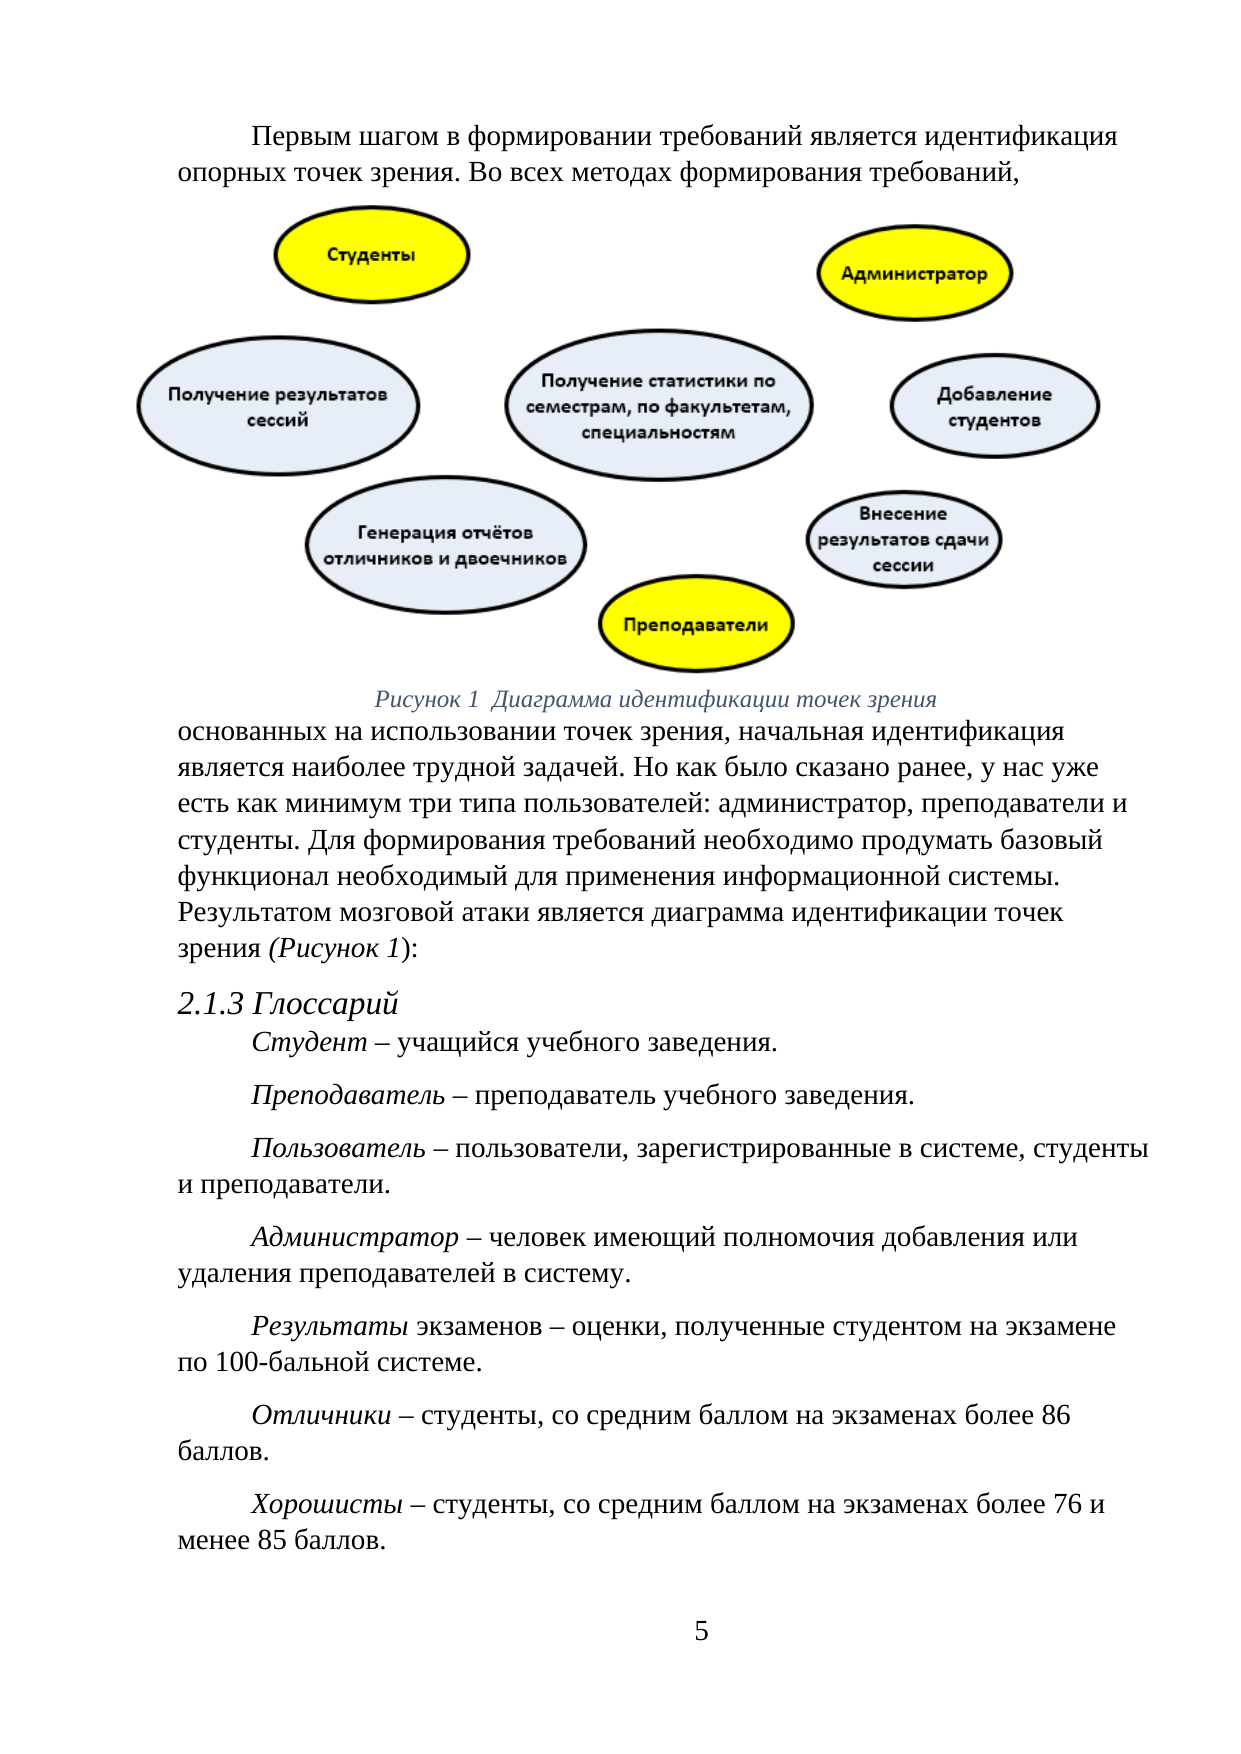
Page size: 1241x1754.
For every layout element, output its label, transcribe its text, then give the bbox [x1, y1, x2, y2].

text Пользователь – пользователи, зарегистрированные в системе, студенты и преподаватели. [177, 1130, 1152, 1200]
text Преподаватель – преподаватель учебного заведения. [177, 1077, 1152, 1111]
text Администратор – человек имеющий полномочия добавления или удаления преподавателей в систему. [177, 1219, 1152, 1289]
text Результаты экзаменов – оценки, полученные студентом на экзамене по 100-бальной системе. [177, 1308, 1152, 1378]
text Хорошисты – студенты, со средним баллом на экзаменах более 76 и менее 85 баллов. [177, 1486, 1152, 1556]
subtitle Глоссарий [177, 983, 1152, 1021]
text Отличники – студенты, со средним баллом на экзаменах более 86 баллов. [177, 1397, 1152, 1467]
text Студент – учащийся учебного заведения. [177, 1024, 1152, 1058]
picture [131, 199, 1107, 679]
